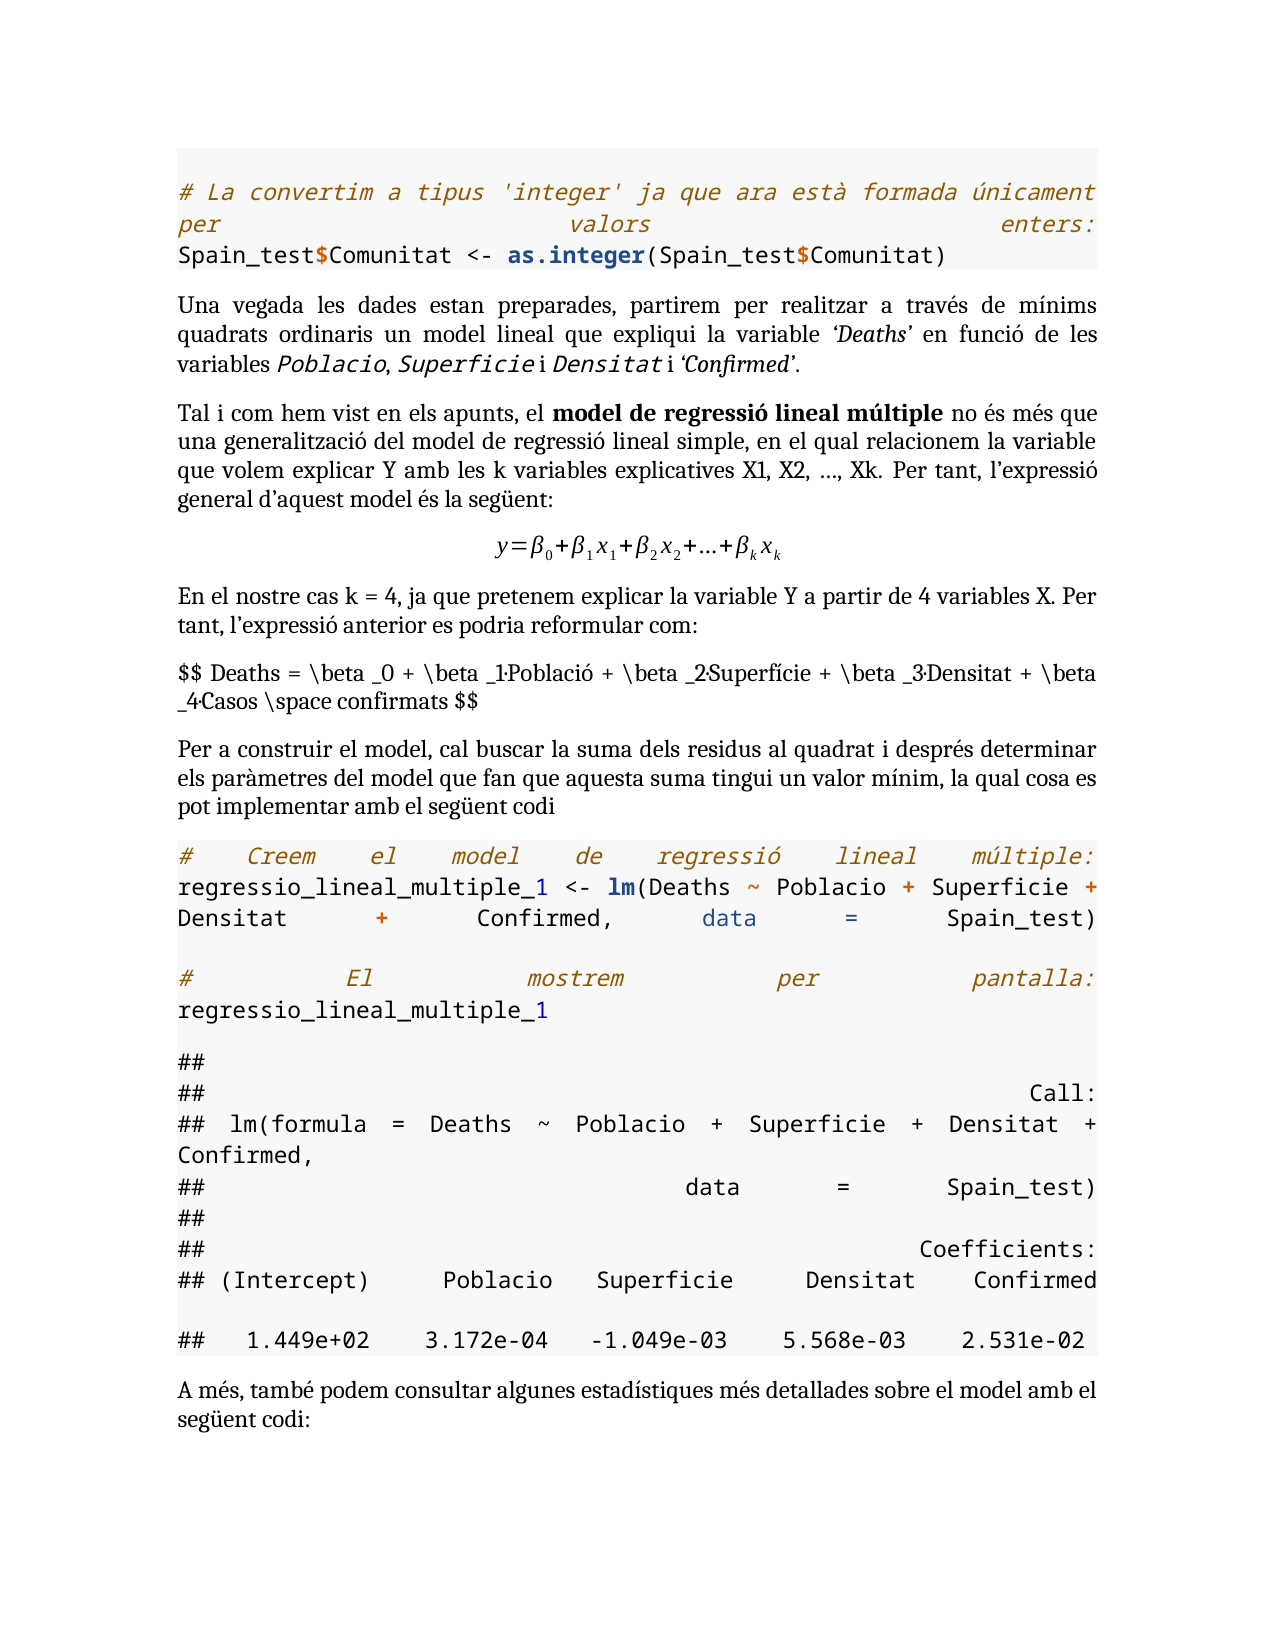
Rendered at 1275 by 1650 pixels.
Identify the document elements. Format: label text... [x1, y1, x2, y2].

text $$ Deaths = \beta _0 + \beta _1·Població + \beta _2·Superfície + \beta _3·Densitat + \beta _4·Casos \space confirmats $$ [177, 658, 1098, 716]
text # Creem el model de regressió lineal múltiple: regressio_lineal_multiple_1 <- lm(Deaths ~ Poblacio + Superficie + Densitat + Confirmed, data = Spain_test) # El mostrem per pantalla: regressio_lineal_multiple_1 [177, 902, 1098, 1025]
text Una vegada les dades estan preparades, partirem per realitzar a través de mínims quadrats ordinaris un model lineal que expliqui la variable ‘Deaths’ en funció de les variables Poblacio, Superficie i Densitat i ‘Confirmed’. [177, 291, 1098, 380]
text A més, també podem consultar algunes estadístiques més detallades sobre el model amb el següent codi: [177, 1376, 1098, 1434]
text En el nostre cas k = 4, ja que pretenem explicar la variable Y a partir de 4 variables X. Per tant, l’expressió anterior es podria reformular com: [177, 582, 1098, 640]
text ## ## Call: ## lm(formula = Deaths ~ Poblacio + Superficie + Densitat + Confirmed, ## data = Spain_test) ## ## Coefficients: ## (Intercept) Poblacio Superficie Densitat Confirmed ## 1.449e+02 3.172e-04 -1.049e-03 5.568e-03 2.531e-02 [177, 1046, 1098, 1356]
text Tal i com hem vist en els apunts, el model de regressió lineal múltiple no és més que una generalització del model de regressió lineal simple, en el qual relacionem la variable que volem explicar Y amb les k variables explicatives X1, X2, …, Xk. Per tant, l’expressió general d’aquest model és la següent: [177, 398, 1098, 513]
text Per a construir el model, cal buscar la suma dels residus al quadrat i després determinar els paràmetres del model que fan que aquesta suma tingui un valor mínim, la qual cosa es pot implementar amb el següent codi [177, 735, 1098, 821]
